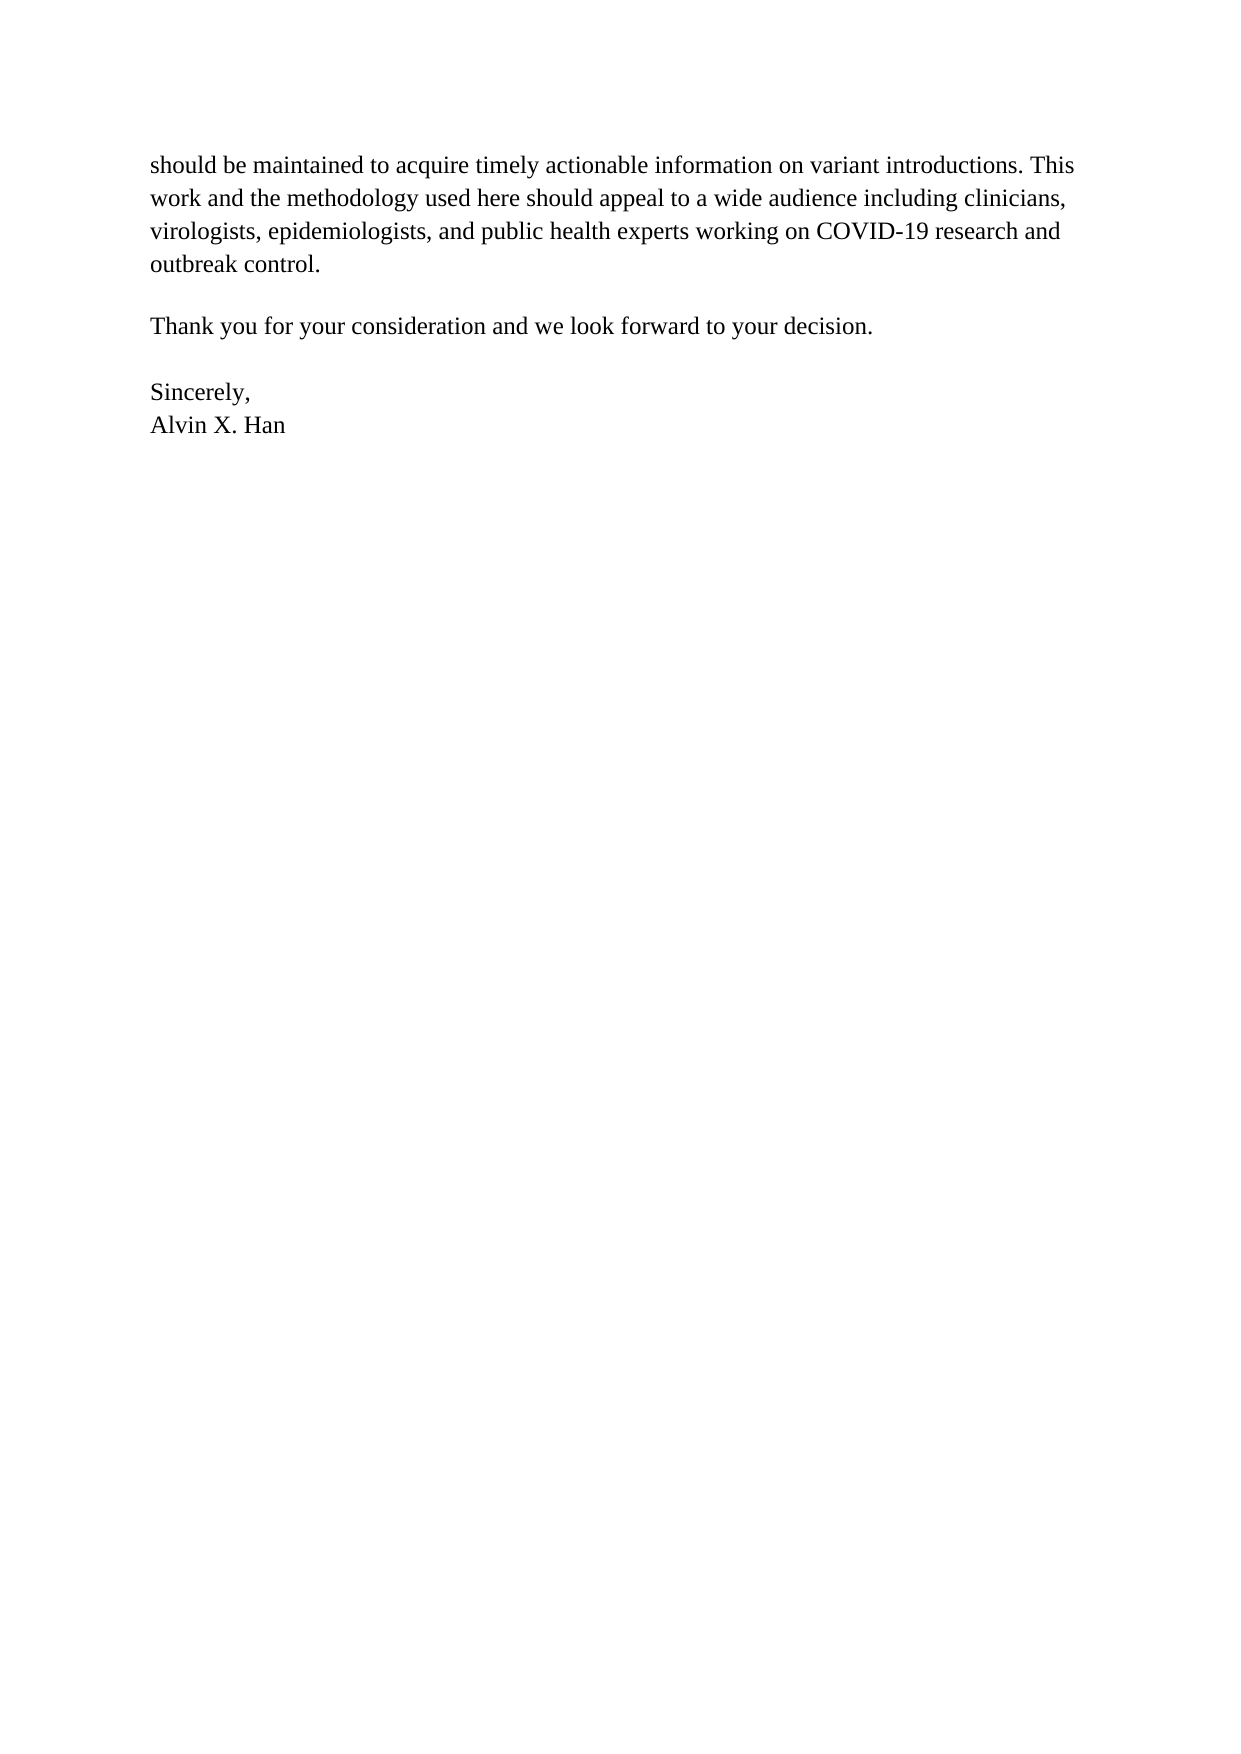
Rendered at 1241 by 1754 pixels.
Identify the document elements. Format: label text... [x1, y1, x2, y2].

text Alvin X. Han [150, 410, 1090, 439]
text Sincerely, [150, 377, 1090, 406]
text Thank you for your consideration and we look forward to your decision. [150, 311, 1090, 340]
